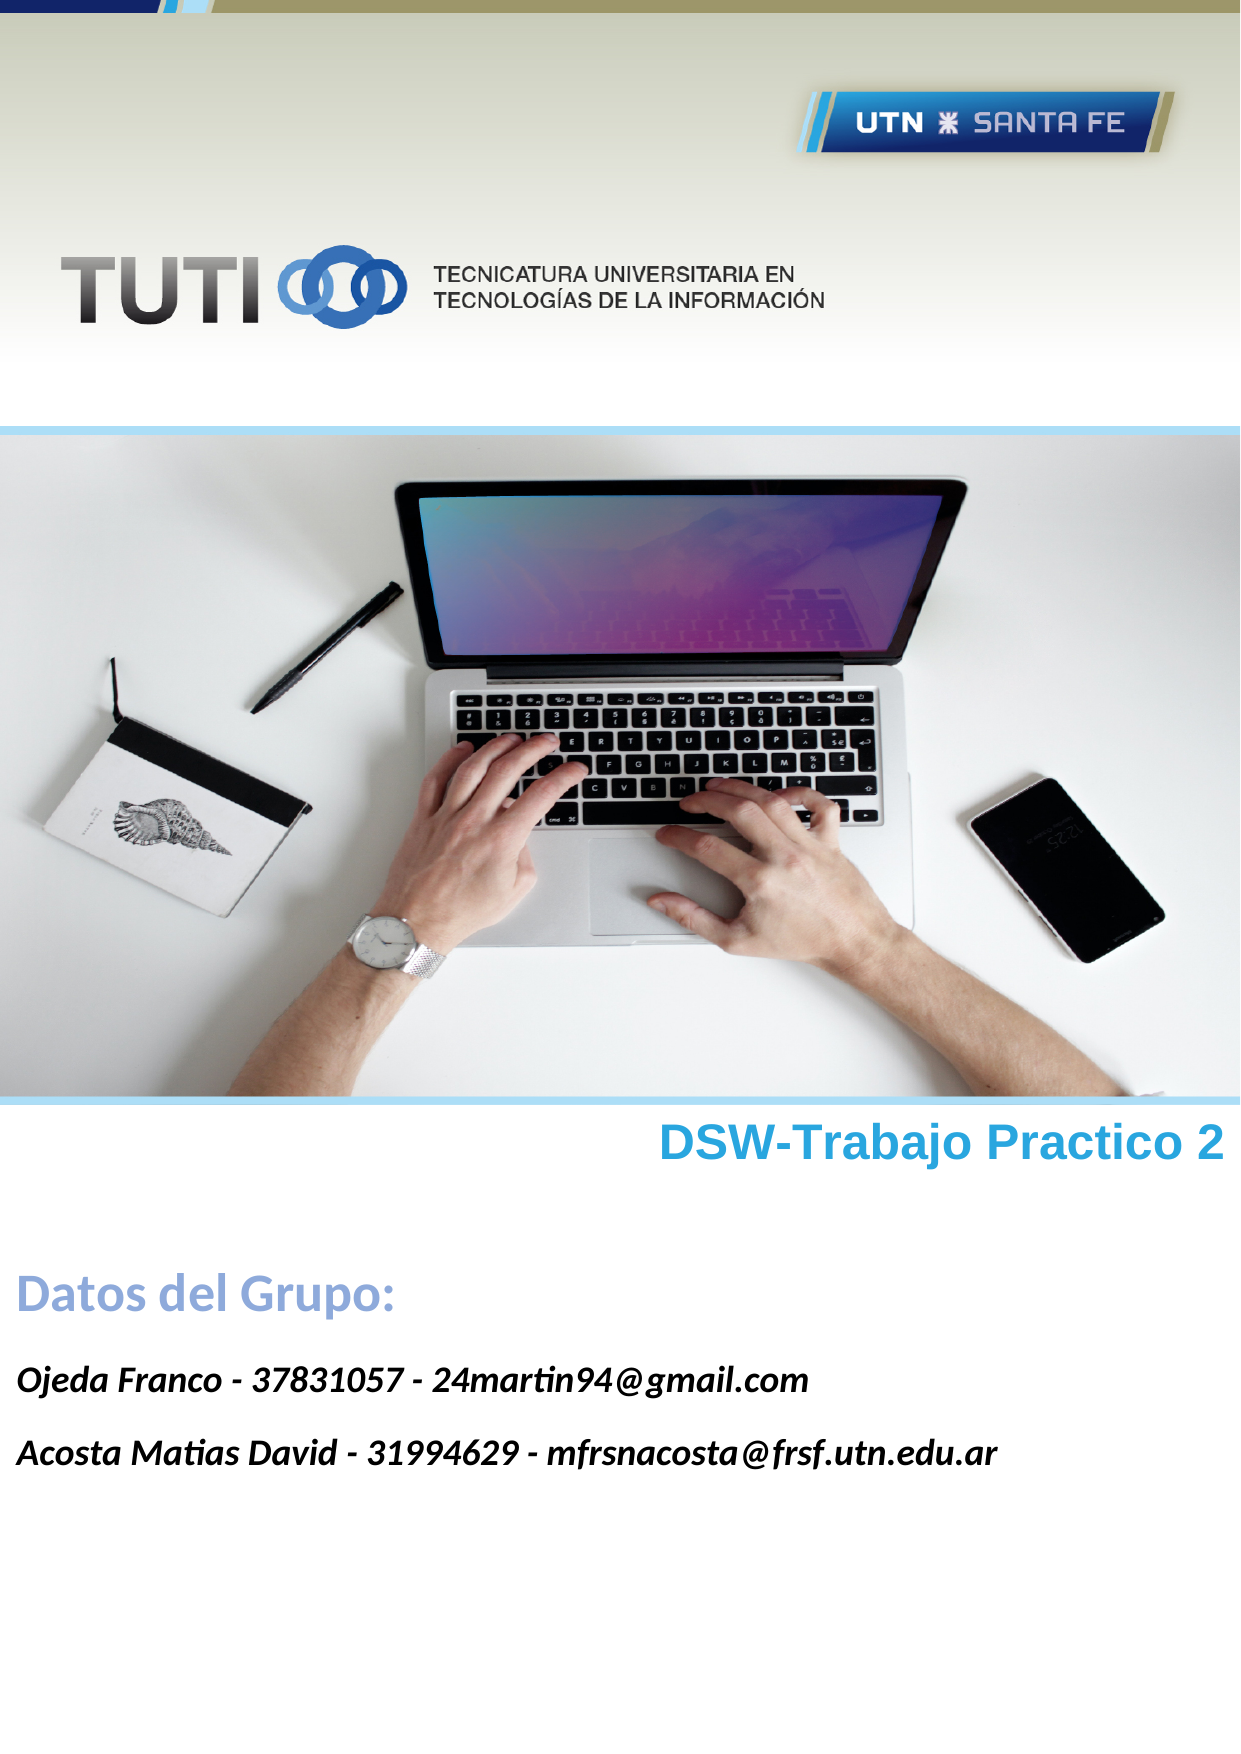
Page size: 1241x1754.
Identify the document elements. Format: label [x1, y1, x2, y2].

picture [0, 0, 1241, 362]
picture [0, 426, 1241, 1105]
